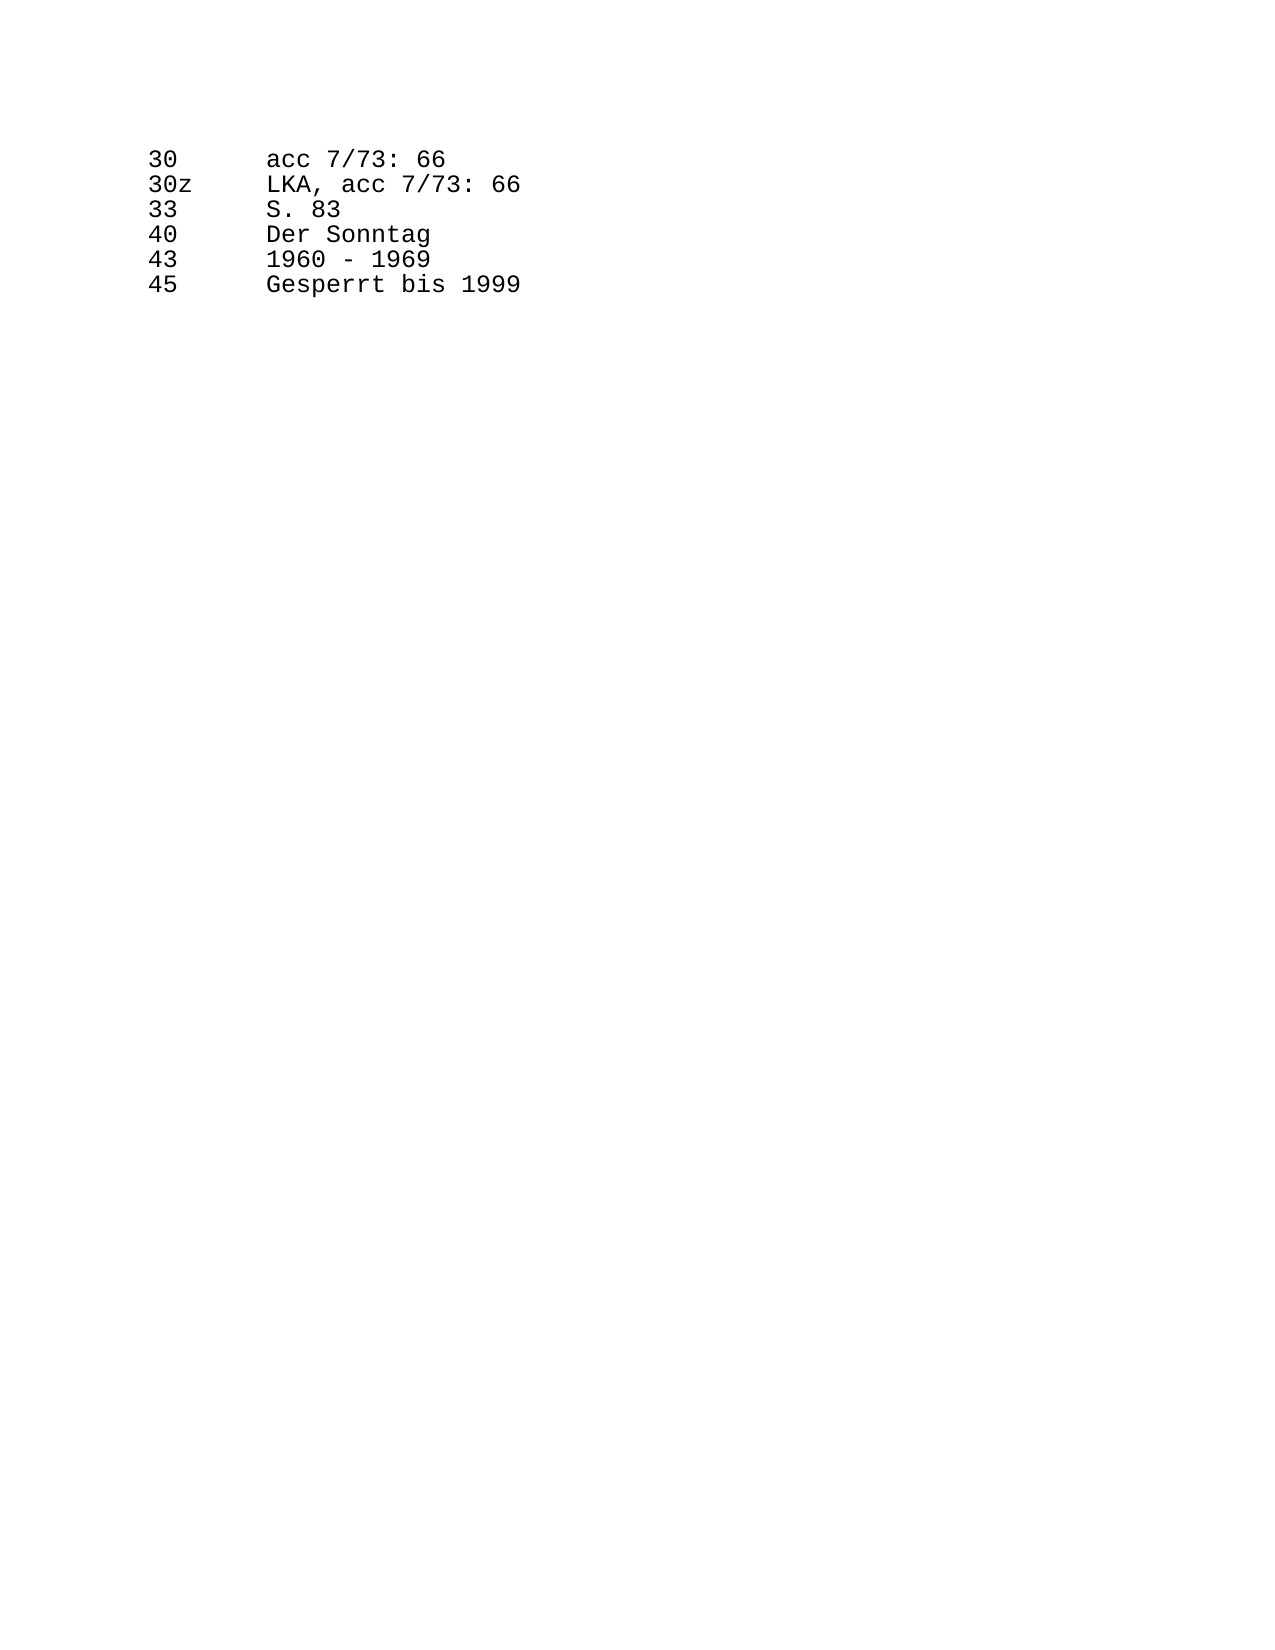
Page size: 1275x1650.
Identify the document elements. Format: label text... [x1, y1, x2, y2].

text 33 S. 83 [148, 198, 1127, 223]
text 30 acc 7/73: 66 [148, 148, 1127, 173]
text 45 Gesperrt bis 1999 [148, 273, 1127, 298]
text 43 1960 - 1969 [148, 248, 1127, 273]
text 30z LKA, acc 7/73: 66 [148, 173, 1127, 198]
text 40 t[Der Sonntag]t [148, 223, 1127, 248]
